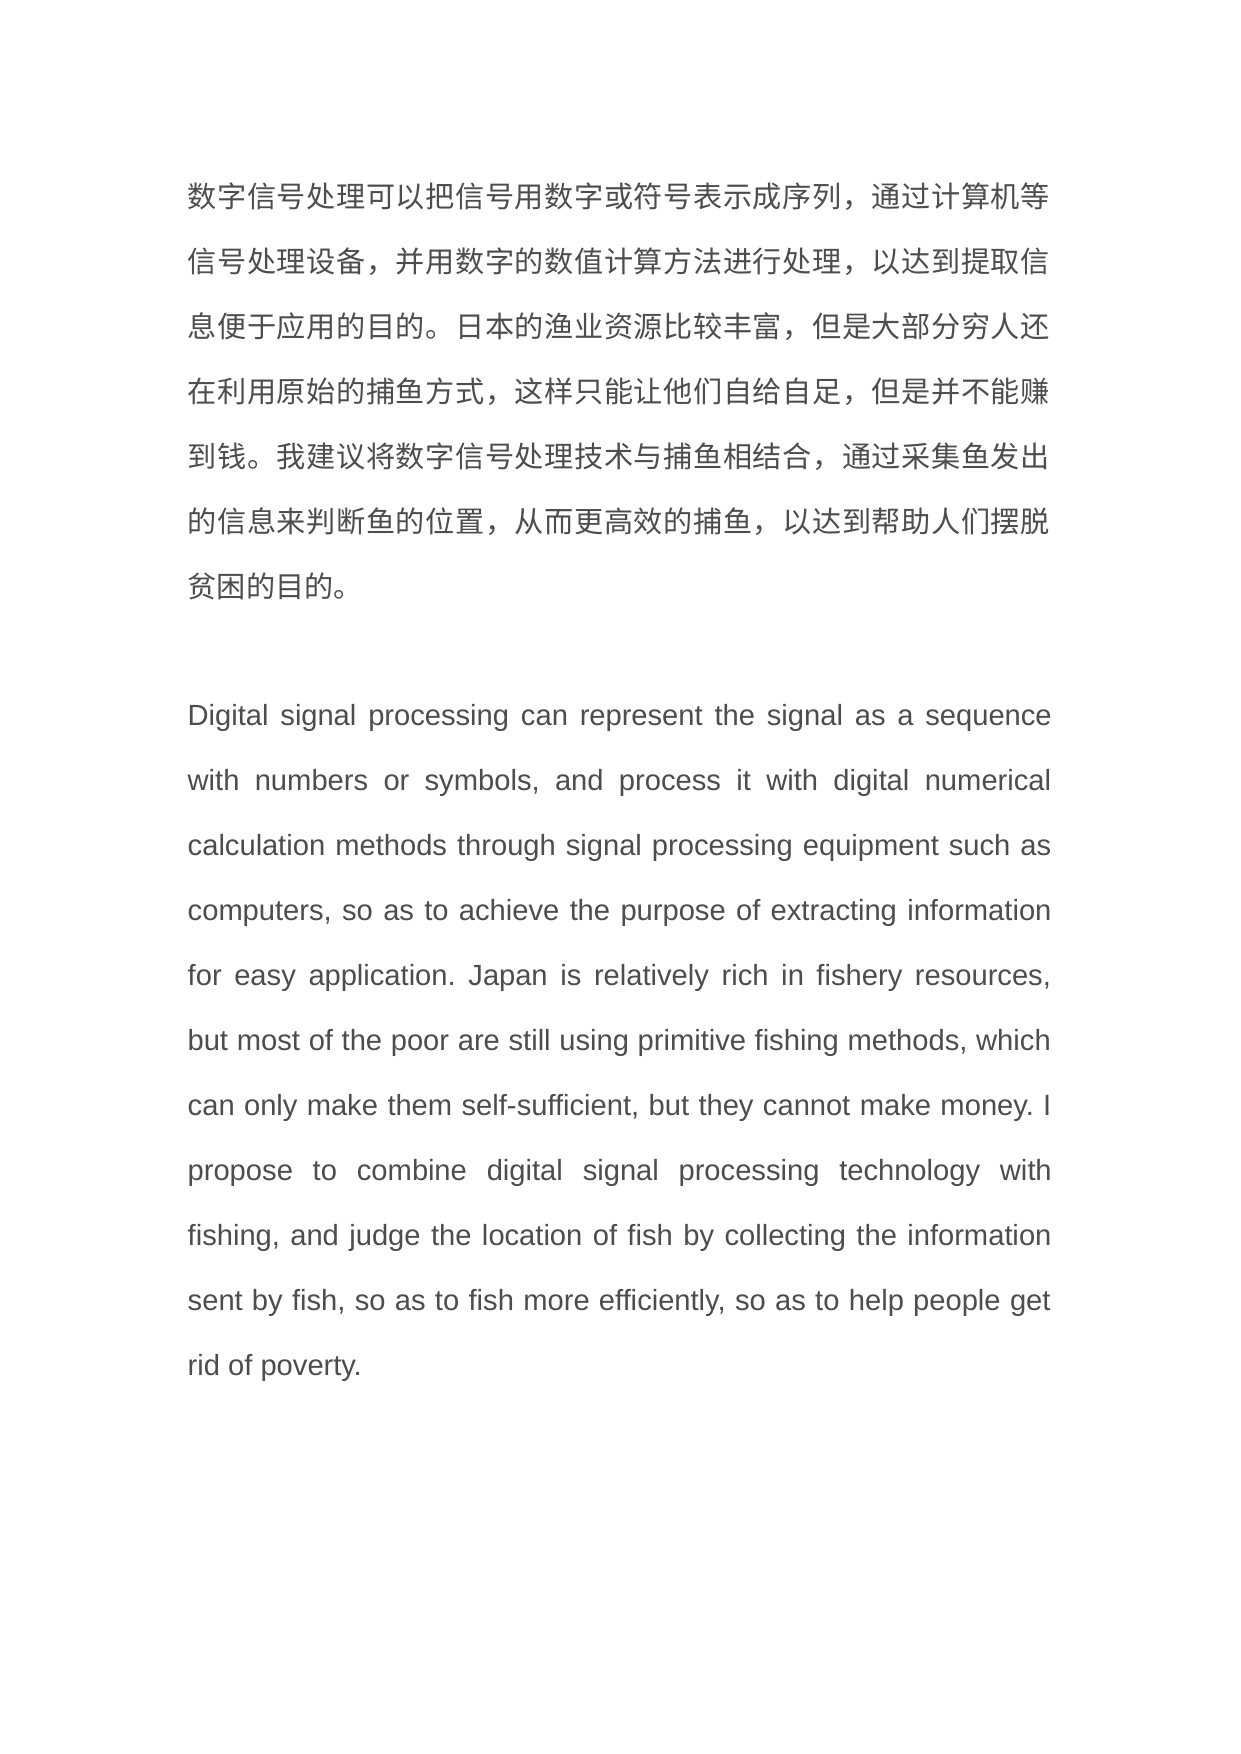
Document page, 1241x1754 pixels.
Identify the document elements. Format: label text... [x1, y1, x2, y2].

text Digital signal processing can represent the signal as a sequence with numbers or symbols, and process it with digital numerical calculation methods through signal processing equipment such as computers, so as to achieve the purpose of extracting information for easy application. Japan is relatively rich in fishery resources, but most of the poor are still using primitive fishing methods, which can only make them self-sufficient, but they cannot make money. I propose to combine digital signal processing technology with fishing, and judge the location of fish by collecting the information sent by fish, so as to fish more efficiently, so as to help people get rid of poverty. [187, 777, 1053, 970]
text Digital signal processing can represent the signal as a sequence with numbers or symbols, and process it with digital numerical calculation methods through signal processing equipment such as computers, so as to achieve the purpose of extracting information for easy application. Japan is relatively rich in fishery resources, but most of the poor are still using primitive fishing methods, which can only make them self-sufficient, but they cannot make money. I propose to combine digital signal processing technology with fishing, and judge the location of fish by collecting the information sent by fish, so as to fish more efficiently, so as to help people get rid of poverty. [187, 971, 1053, 1230]
text Digital signal processing can represent the signal as a sequence with numbers or symbols, and process it with digital numerical calculation methods through signal processing equipment such as computers, so as to achieve the purpose of extracting information for easy application. Japan is relatively rich in fishery resources, but most of the poor are still using primitive fishing methods, which can only make them self-sufficient, but they cannot make money. I propose to combine digital signal processing technology with fishing, and judge the location of fish by collecting the information sent by fish, so as to fish more efficiently, so as to help people get rid of poverty. [187, 1231, 1053, 1397]
text 数字信号处理可以把信号用数字或符号表示成序列，通过计算机等信号处理设备，并用数字的数值计算方法进行处理，以达到提取信息便于应用的目的。日本的渔业资源比较丰富，但是大部分穷人还在利用原始的捕鱼方式，这样只能让他们自给自足，但是并不能赚到钱。我建议将数字信号处理技术与捕鱼相结合，通过采集鱼发出的信息来判断鱼的位置，从而更高效的捕鱼，以达到帮助人们摆脱贫困的目的。 [187, 162, 1053, 617]
text Digital signal processing can represent the signal as a sequence with numbers or symbols, and process it with digital numerical calculation methods through signal processing equipment such as computers, so as to achieve the purpose of extracting information for easy application. Japan is relatively rich in fishery resources, but most of the poor are still using primitive fishing methods, which can only make them self-sufficient, but they cannot make money. I propose to combine digital signal processing technology with fishing, and judge the location of fish by collecting the information sent by fish, so as to fish more efficiently, so as to help people get rid of poverty. [187, 682, 1053, 775]
